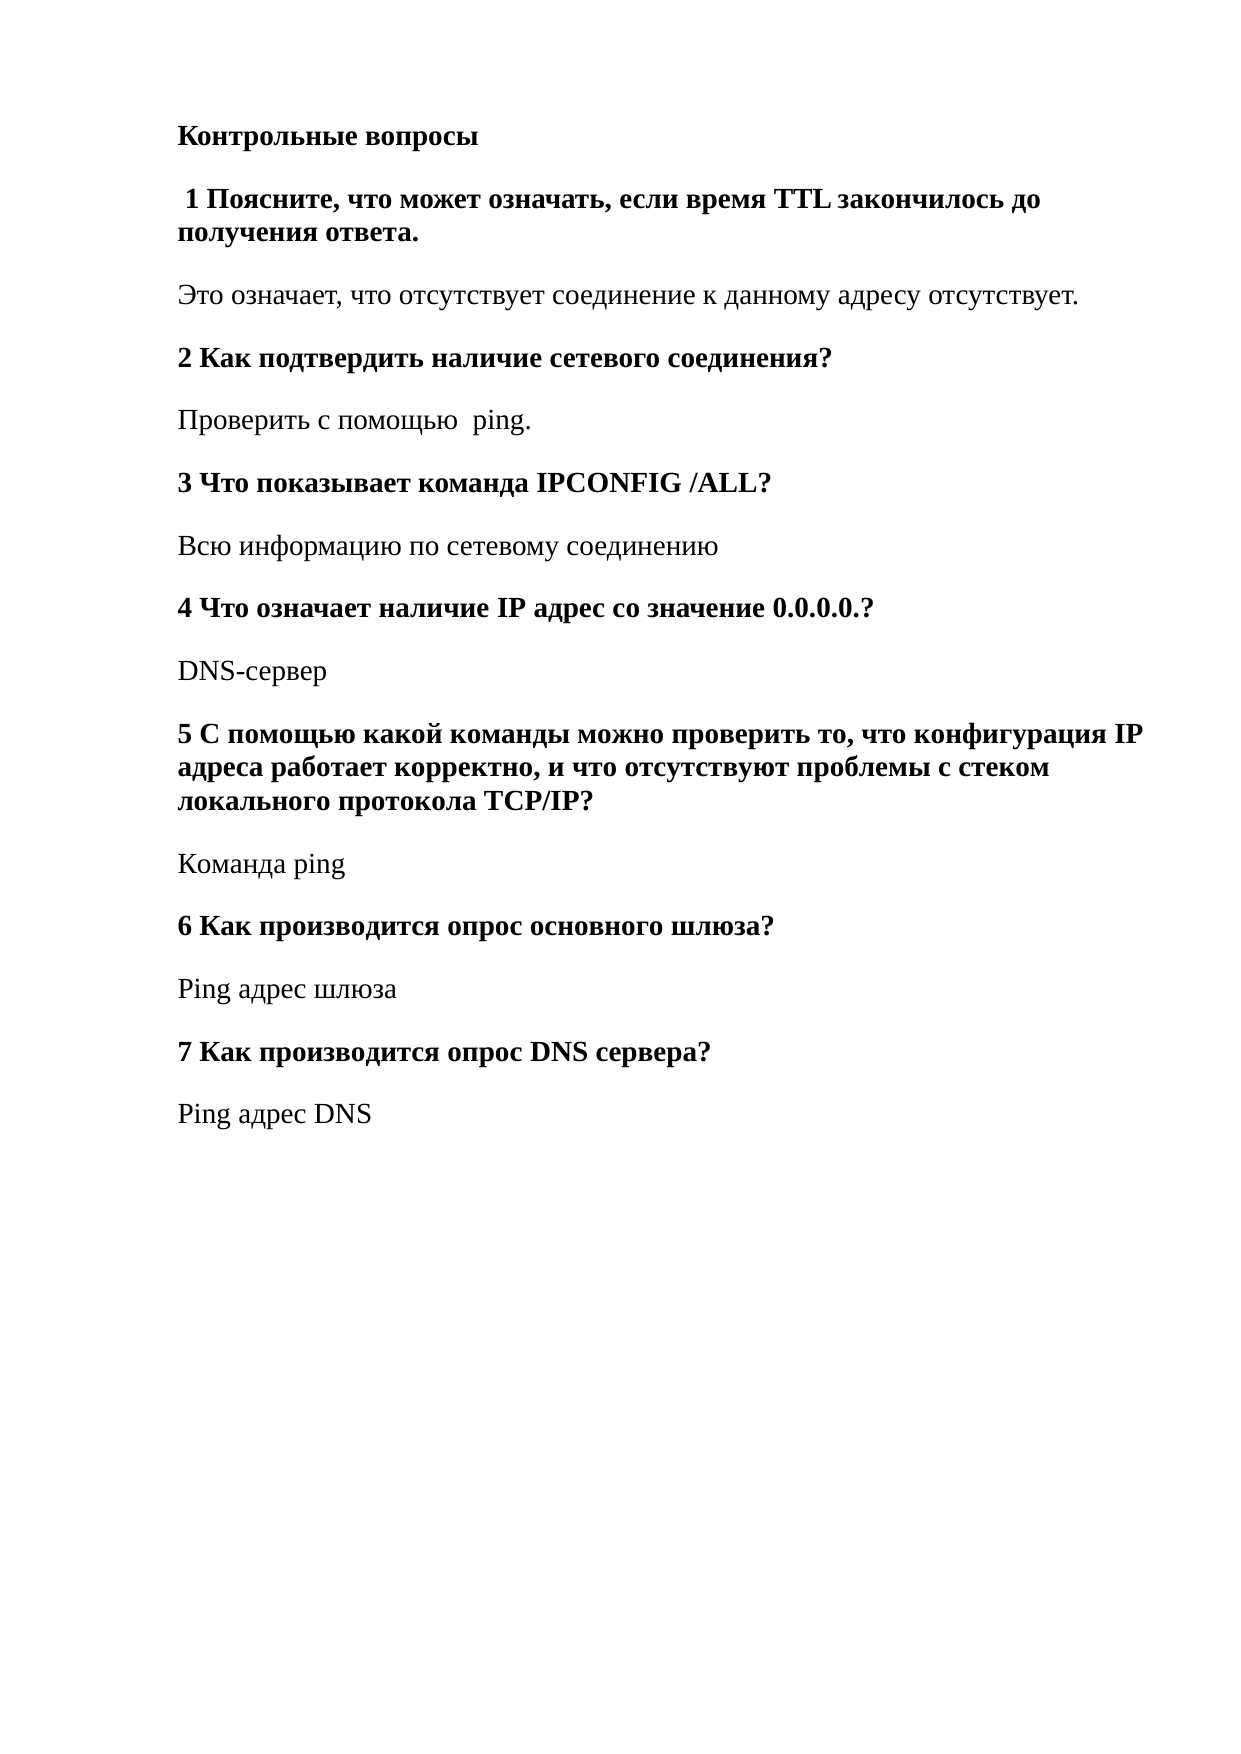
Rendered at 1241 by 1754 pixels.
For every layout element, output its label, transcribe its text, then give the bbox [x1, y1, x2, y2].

text DNS-сервер [177, 653, 1152, 687]
text 1 Поясните, что может означать, если время TTL закончилось до получения ответа. [177, 181, 1152, 248]
text 2 Как подтвердить наличие сетевого соединения? [177, 340, 1152, 373]
text 5 С помощью какой команды можно проверить то, что конфигурация IP адреса работает корректно, и что отсутствуют проблемы с стеком локального протокола TCP/IP? [177, 716, 1152, 817]
text 7 Как производится опрос DNS сервера? [177, 1034, 1152, 1067]
text 6 Как производится опрос основного шлюза? [177, 908, 1152, 942]
text Контрольные вопросы [177, 118, 1152, 152]
text Проверить с помощью ping. [177, 402, 1152, 436]
text Ping адрес DNS [177, 1097, 1152, 1130]
text Это означает, что отсутствует соединение к данному адресу отсутствует. [177, 277, 1152, 311]
text Ping адрес шлюза [177, 971, 1152, 1005]
text 3 Что показывает команда IPCONFIG /ALL? [177, 465, 1152, 499]
text 4 Что означает наличие IP адрес со значение 0.0.0.0.? [177, 591, 1152, 624]
text Команда ping [177, 846, 1152, 879]
text Всю информацию по сетевому соединению [177, 528, 1152, 561]
